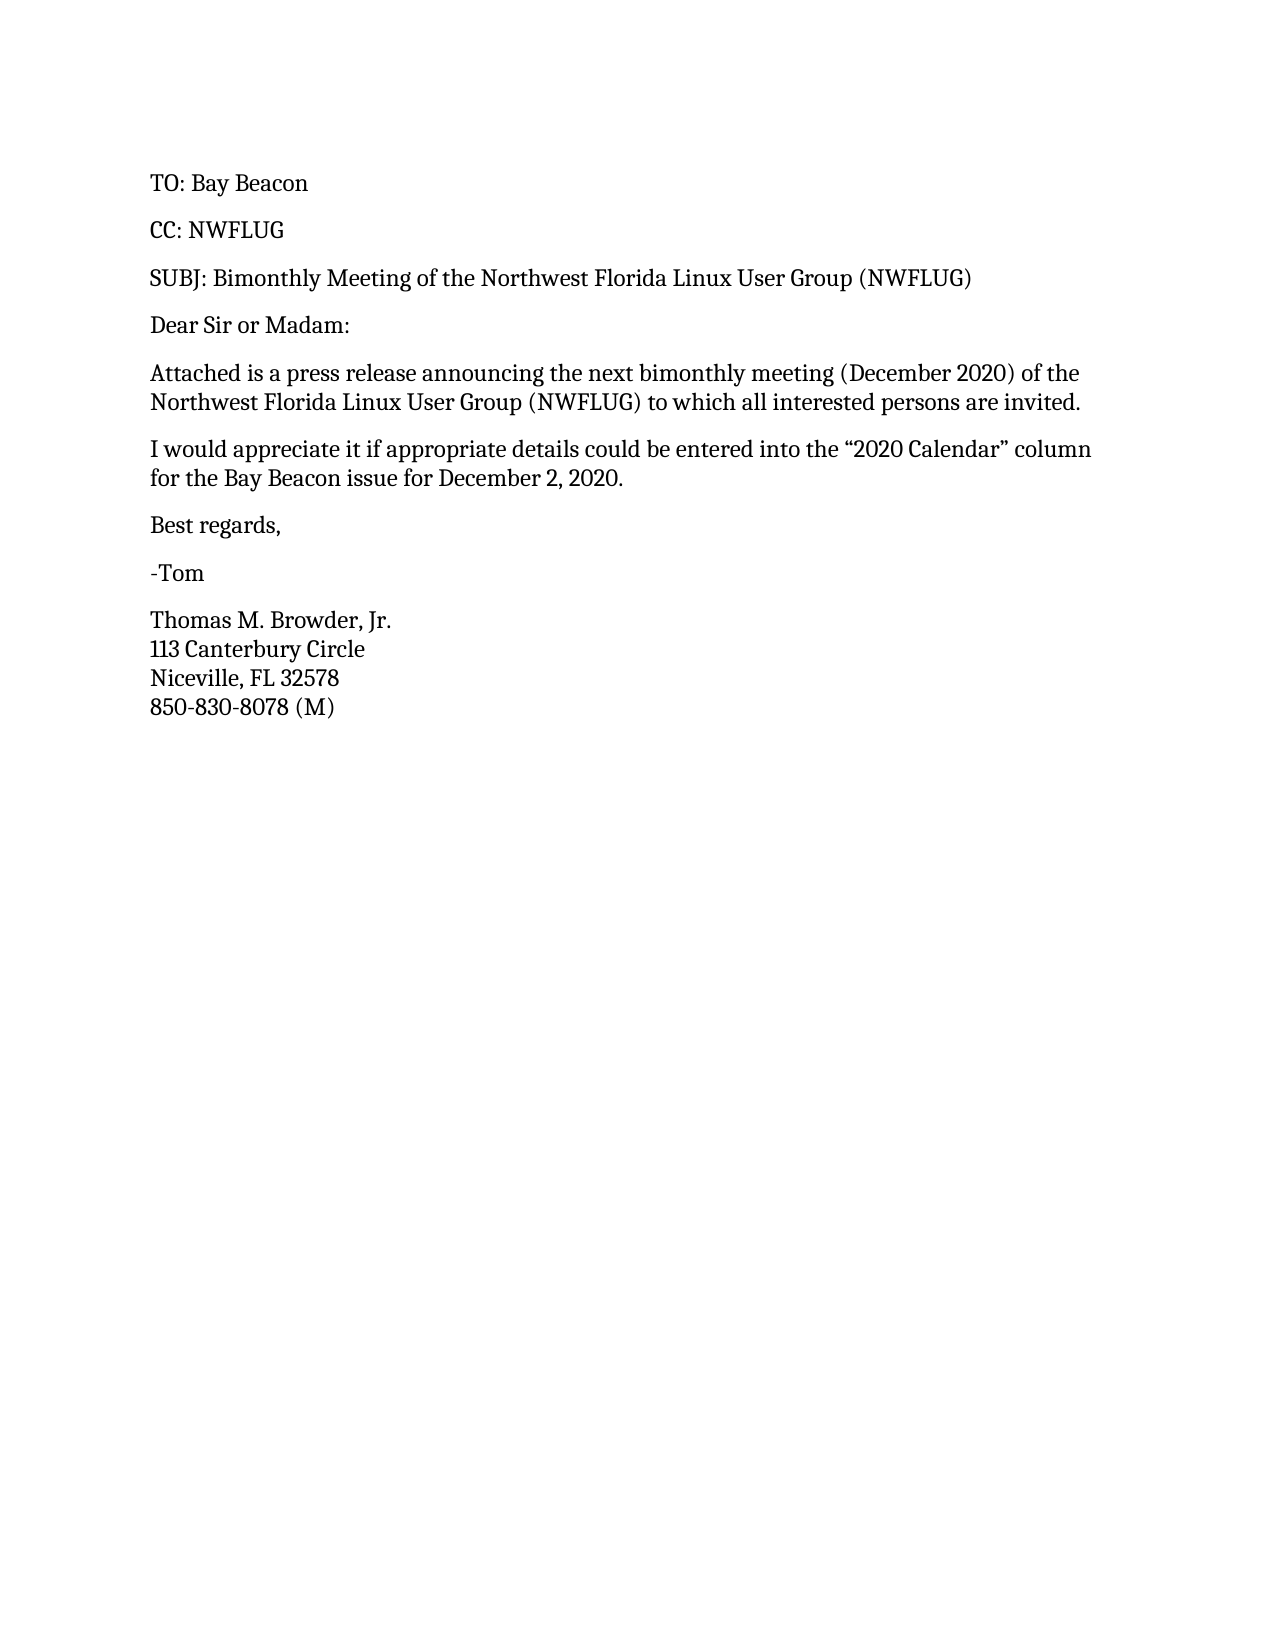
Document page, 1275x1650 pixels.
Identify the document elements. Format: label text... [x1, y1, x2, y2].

text Attached is a press release announcing the next bimonthly meeting (December 2020) of the Northwest Florida Linux User Group (NWFLUG) to which all interested persons are invited. [150, 359, 1125, 416]
text SUBJ: Bimonthly Meeting of the Northwest Florida Linux User Group (NWFLUG) [150, 264, 1125, 292]
text -Tom [150, 559, 1125, 587]
text Dear Sir or Madam: [150, 311, 1125, 340]
text TO: Bay Beacon [150, 169, 1125, 197]
text Thomas M. Browder, Jr. 113 Canterbury Circle Niceville, FL 32578 850-830-8078 (M) [150, 606, 1125, 721]
text I would appreciate it if appropriate details could be entered into the “2020 Calendar” column for the Bay Beacon issue for December 2, 2020. [150, 435, 1125, 492]
text Best regards, [150, 511, 1125, 540]
text CC: NWFLUG [150, 216, 1125, 245]
